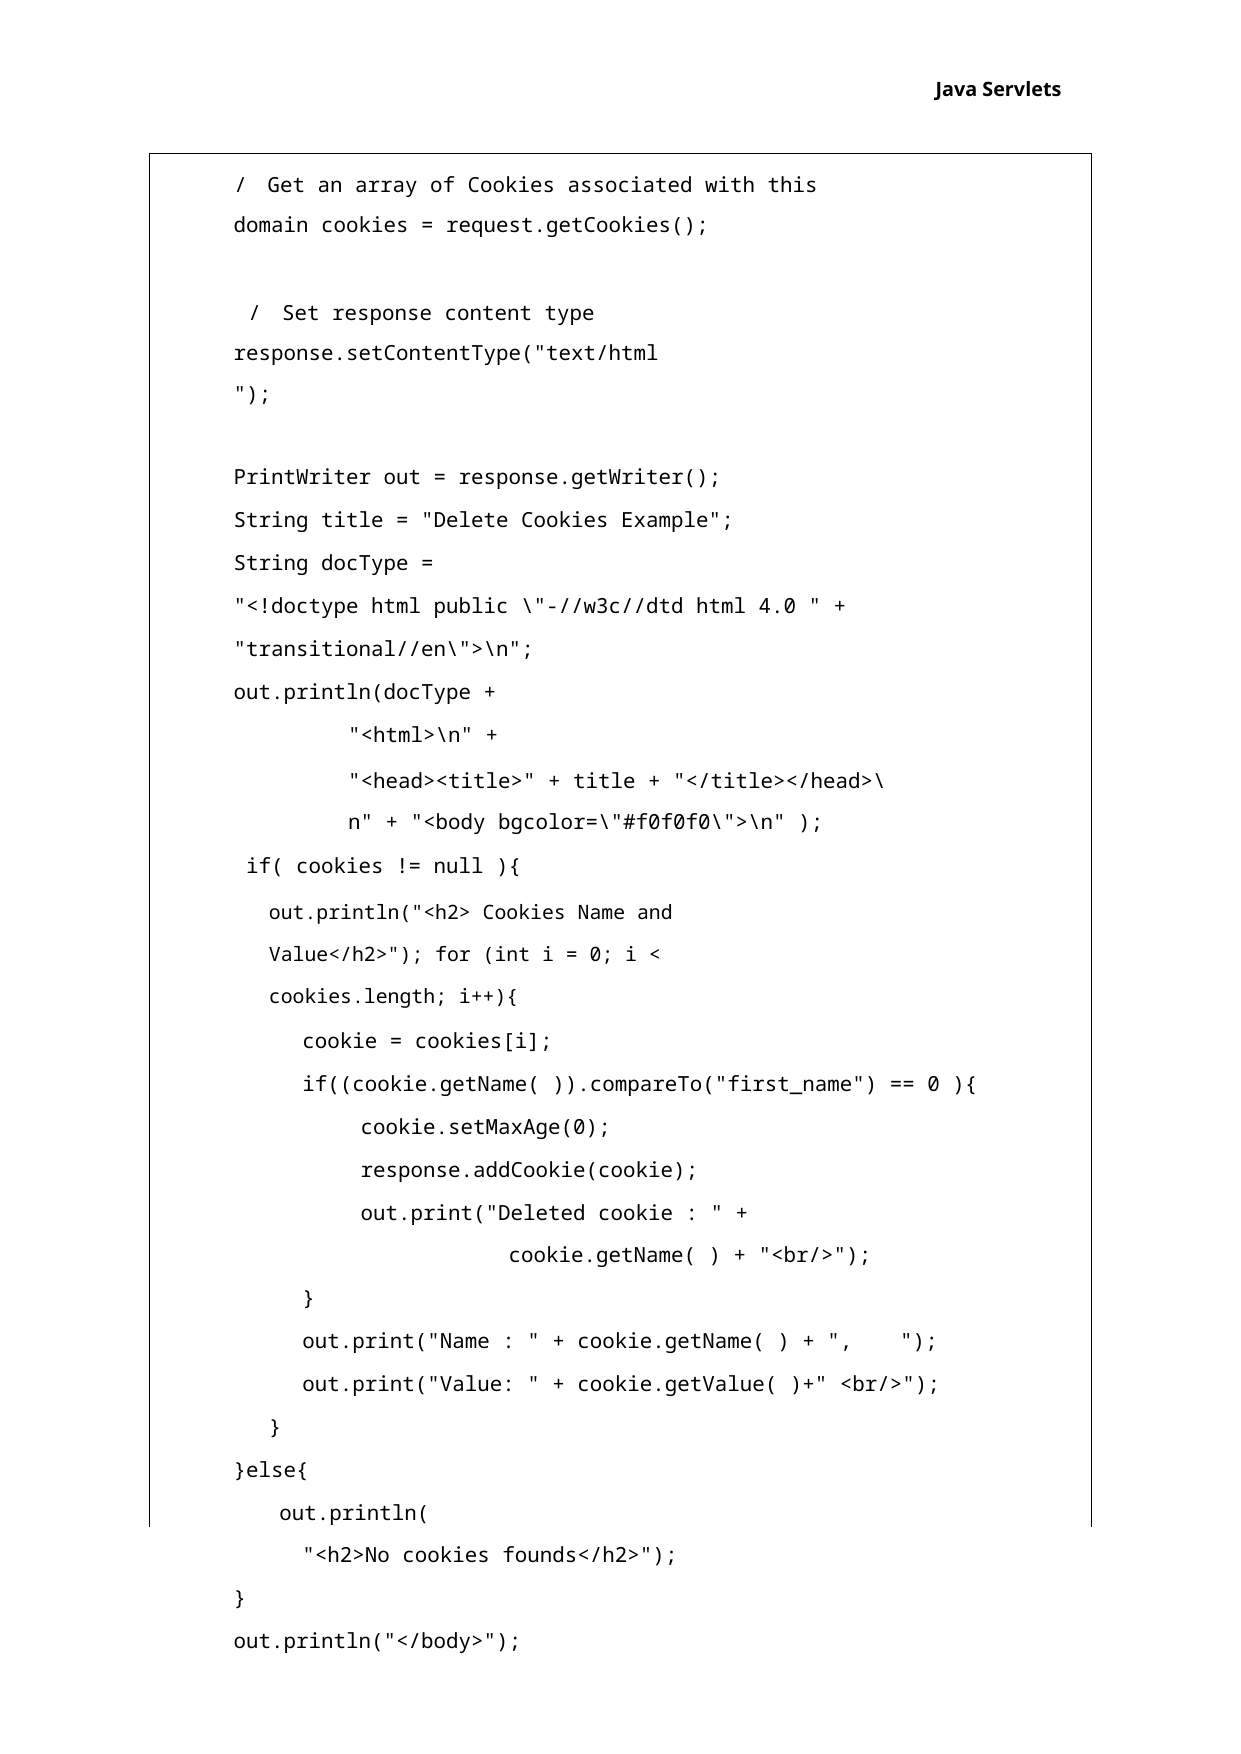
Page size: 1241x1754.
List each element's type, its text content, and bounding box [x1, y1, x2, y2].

text out.print("Deleted cookie : " + [360, 1198, 1090, 1226]
text }else{ [233, 1455, 1090, 1483]
text cookie.setMaxAge(0); [360, 1112, 1090, 1140]
text } [233, 1583, 1090, 1612]
text out.print("Value: " + cookie.getValue( )+" <br/>"); [302, 1369, 1090, 1398]
text "<h2>No cookies founds</h2>"); [302, 1541, 1090, 1569]
text "<head><title>" + title + "</title></head>\n" + "<body bgcolor=\"#f0f0f0\">\n" ); [348, 766, 887, 835]
text "<!doctype html public \"-//w3c//dtd html 4.0 " + [233, 591, 1090, 619]
text cookie.getName( ) + "<br/>"); [508, 1241, 1090, 1269]
text "transitional//en\">\n"; [233, 634, 1090, 662]
list Get an array of Cookies associated with this domain cookies = request.getCookies(); [233, 170, 852, 239]
text out.println("</body>"); [233, 1626, 1090, 1655]
text Java Servlets [935, 75, 1090, 102]
text String title = "Delete Cookies Example"; [233, 505, 1090, 534]
text cookie = cookies[i]; [302, 1026, 1090, 1055]
text if((cookie.getName( )).compareTo("first_name") == 0 ){ [302, 1069, 1090, 1097]
text if( cookies != null ){ [246, 852, 1090, 880]
text "<html>\n" + [348, 720, 1090, 748]
text out.print("Name : " + cookie.getName( ) + ", "); [302, 1326, 1090, 1355]
text out.println( [279, 1498, 1090, 1526]
text out.println("<h2> Cookies Name and Value</h2>"); for (int i = 0; i < cookies.length; i++){ [269, 898, 819, 1009]
text } [302, 1283, 1090, 1312]
text String docType = [233, 548, 1090, 577]
text out.println(docType + [233, 677, 1090, 705]
text } [269, 1412, 1090, 1440]
text PrintWriter out = response.getWriter(); [233, 462, 1090, 491]
text response.addCookie(cookie); [360, 1155, 1090, 1183]
list Set response content type response.setContentType("text/html"); [233, 298, 658, 407]
